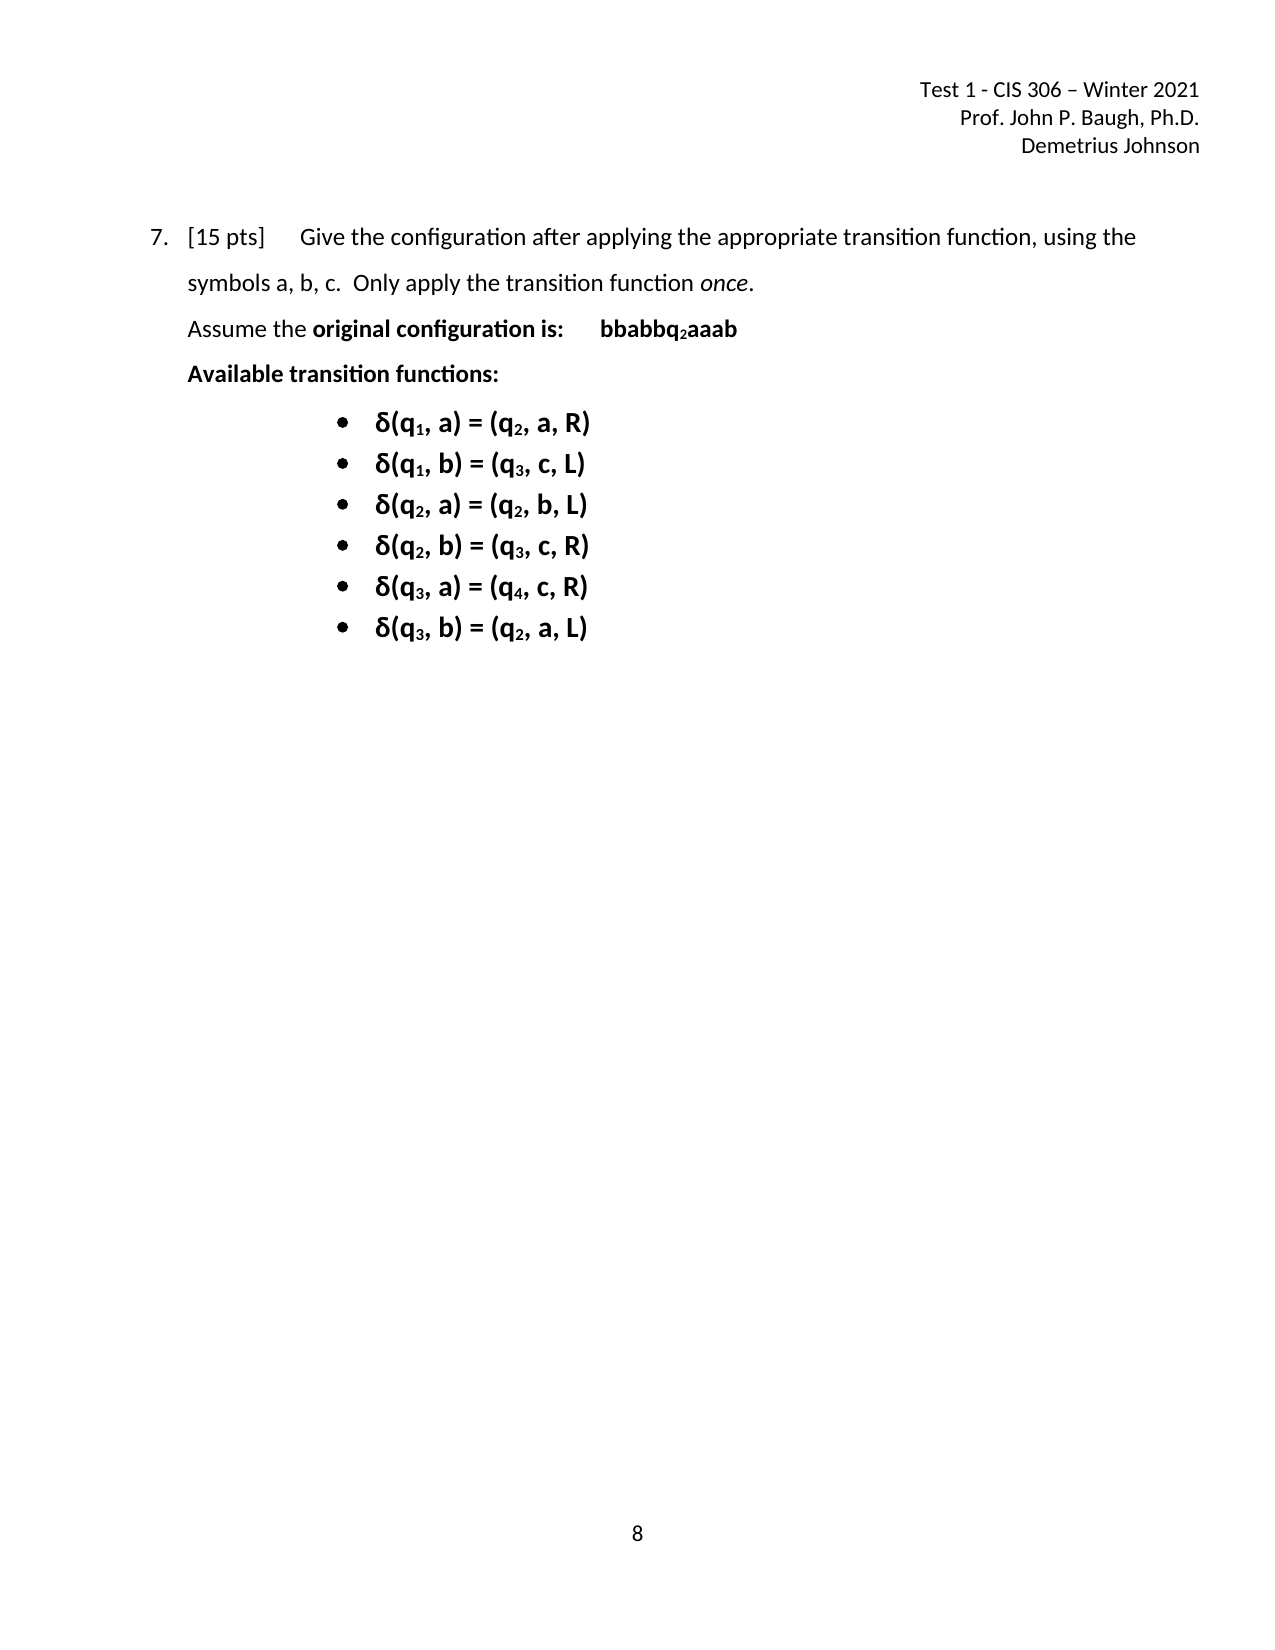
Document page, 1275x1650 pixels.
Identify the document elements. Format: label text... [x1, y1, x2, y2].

list δ(q3, b) = (q2, a, L) [337, 609, 1200, 645]
list δ(q3, a) = (q4, c, R) [337, 568, 1200, 604]
list δ(q2, b) = (q3, c, R) [337, 527, 1200, 563]
list δ(q2, a) = (q2, b, L) [337, 486, 1200, 522]
list δ(q1, a) = (q2, a, R) [337, 404, 1200, 440]
list Available transition functions: [187, 359, 1200, 389]
list [15 pts] Give the configuration after applying the appropriate transition function, using the symbols a, b, c. Only apply the transition function once. Assume the original configuration is: bbabbq2aaab [150, 221, 1200, 343]
list δ(q1, b) = (q3, c, L) [337, 445, 1200, 481]
